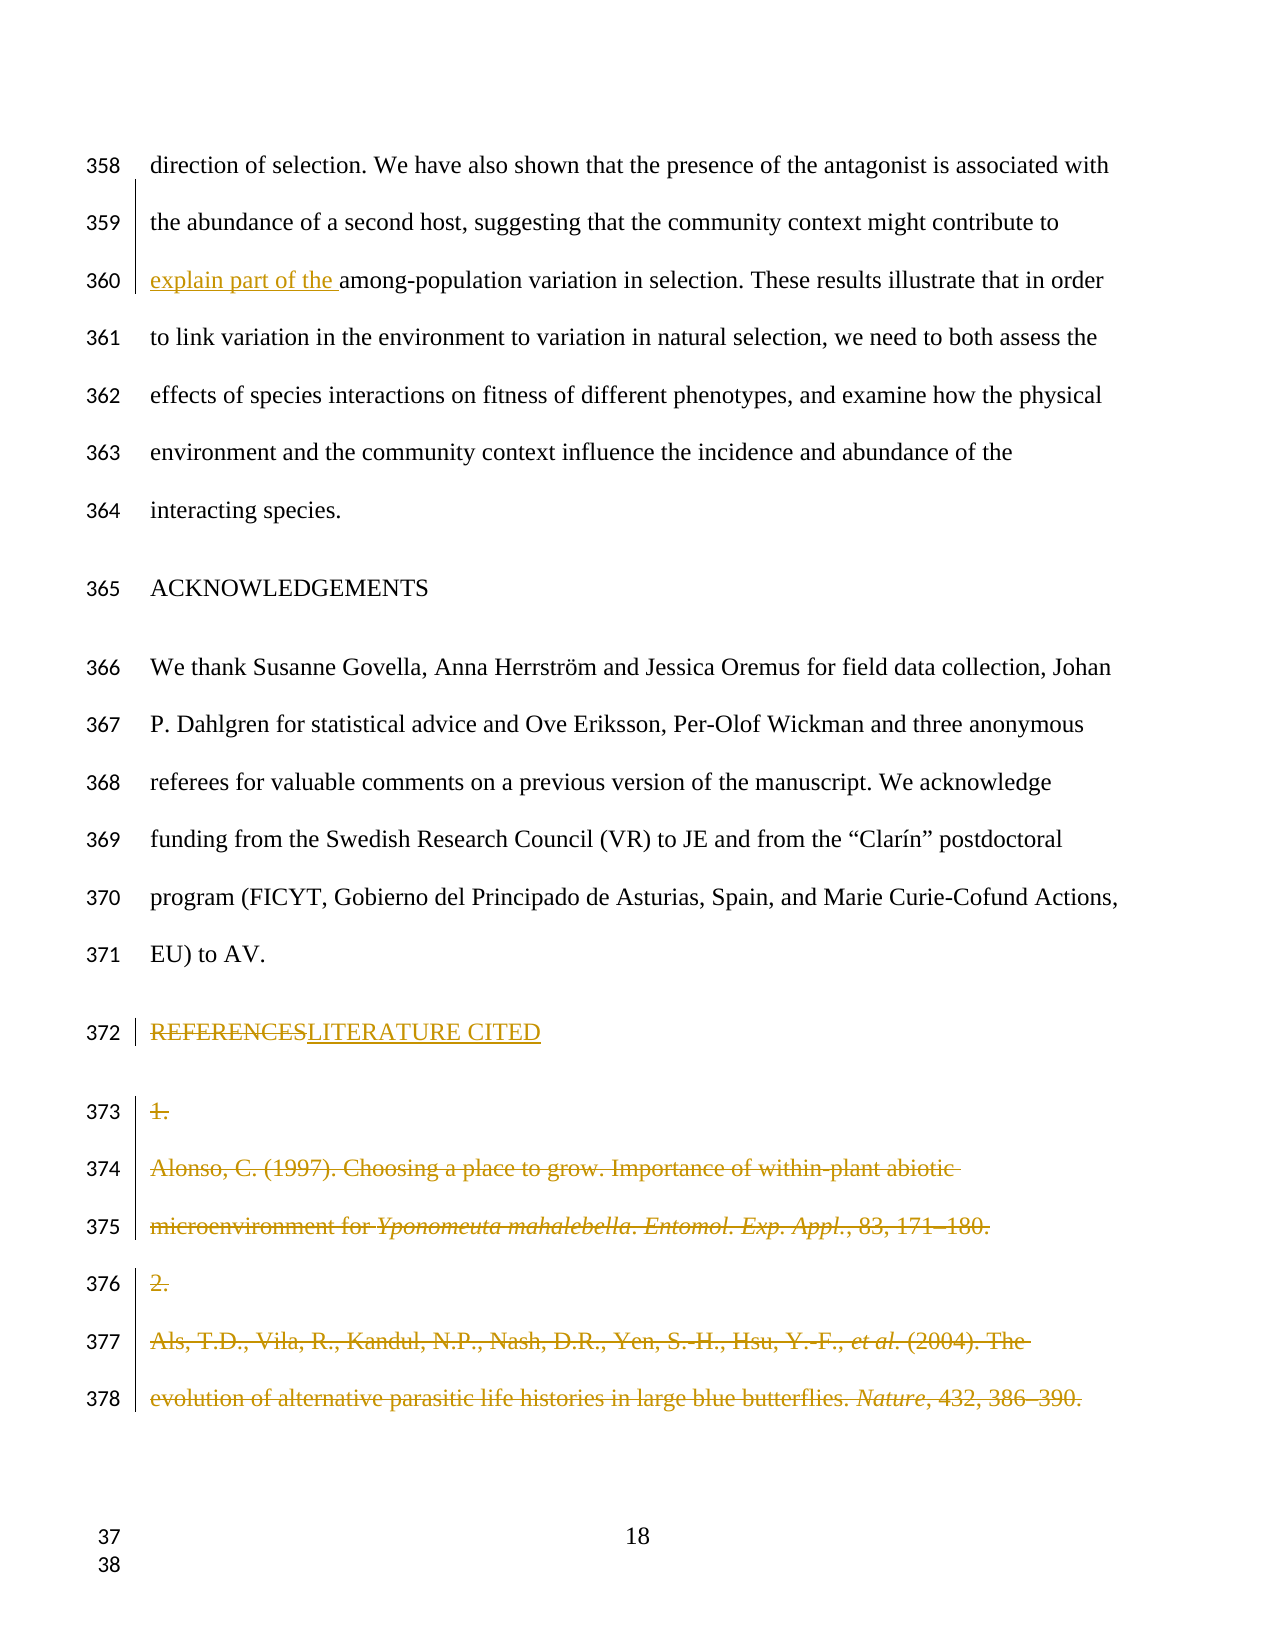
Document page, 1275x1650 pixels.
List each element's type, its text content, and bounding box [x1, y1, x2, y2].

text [150, 150, 1125, 524]
text ACKNOWLEDGEMENTS [150, 573, 1125, 602]
text We thank Susanne Govella, Anna Herrström and Jessica Oremus for field data collection, Johan P. Dahlgren for statistical advice and Ove Eriksson, Per-Olof Wickman and three anonymous referees for valuable comments on a previous version of the manuscript. We acknowledge funding from the Swedish Research Council (VR) to JE and from the “Clarín” postdoctoral program (FICYT, Gobierno del Principado de Asturias, Spain, and Marie Curie-Cofund Actions, EU) to AV. [150, 652, 1125, 968]
